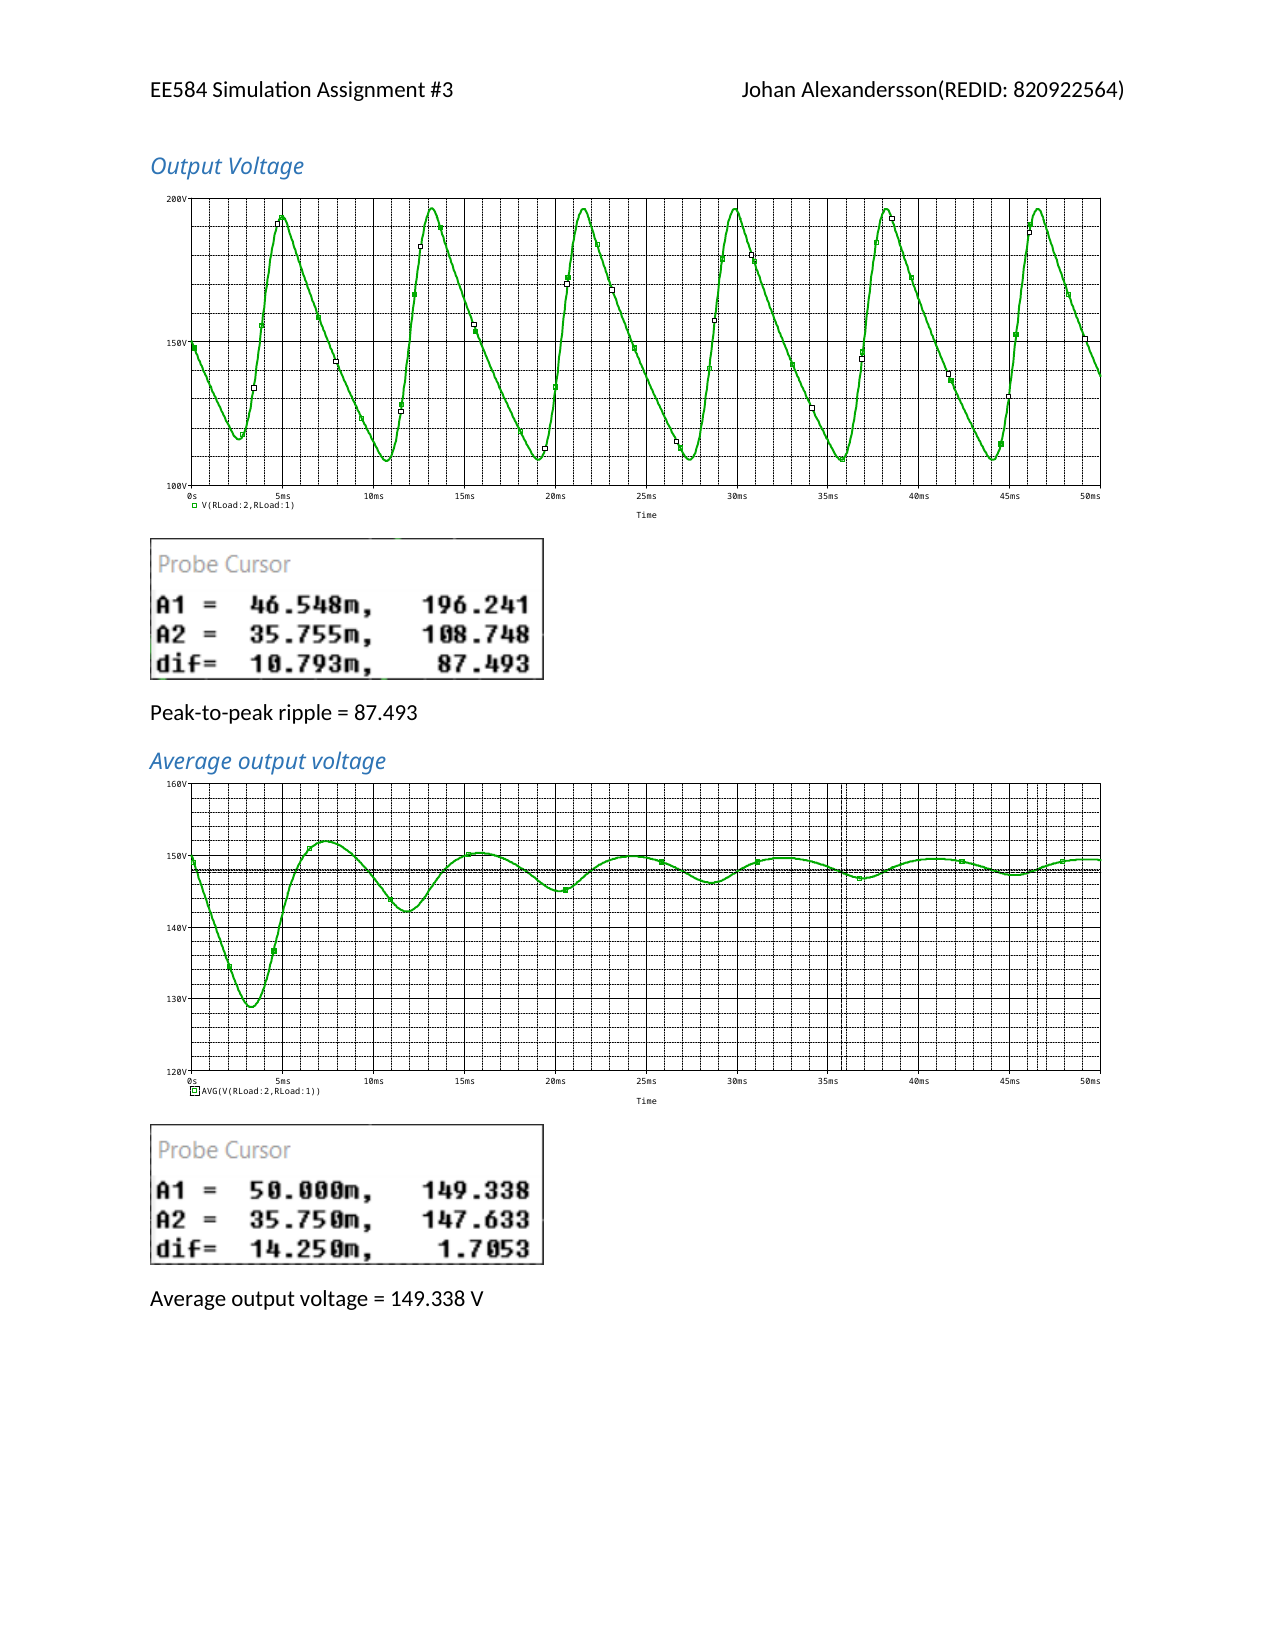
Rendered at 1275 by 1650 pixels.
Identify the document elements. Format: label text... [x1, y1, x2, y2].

text Average output voltage = 149.338 V [150, 1284, 1125, 1312]
text Peak-to-peak ripple = 87.493 [150, 698, 1125, 726]
subtitle Average output voltage [150, 745, 1125, 776]
picture [150, 538, 544, 680]
picture [150, 1124, 544, 1265]
subtitle Output Voltage [150, 150, 1125, 181]
